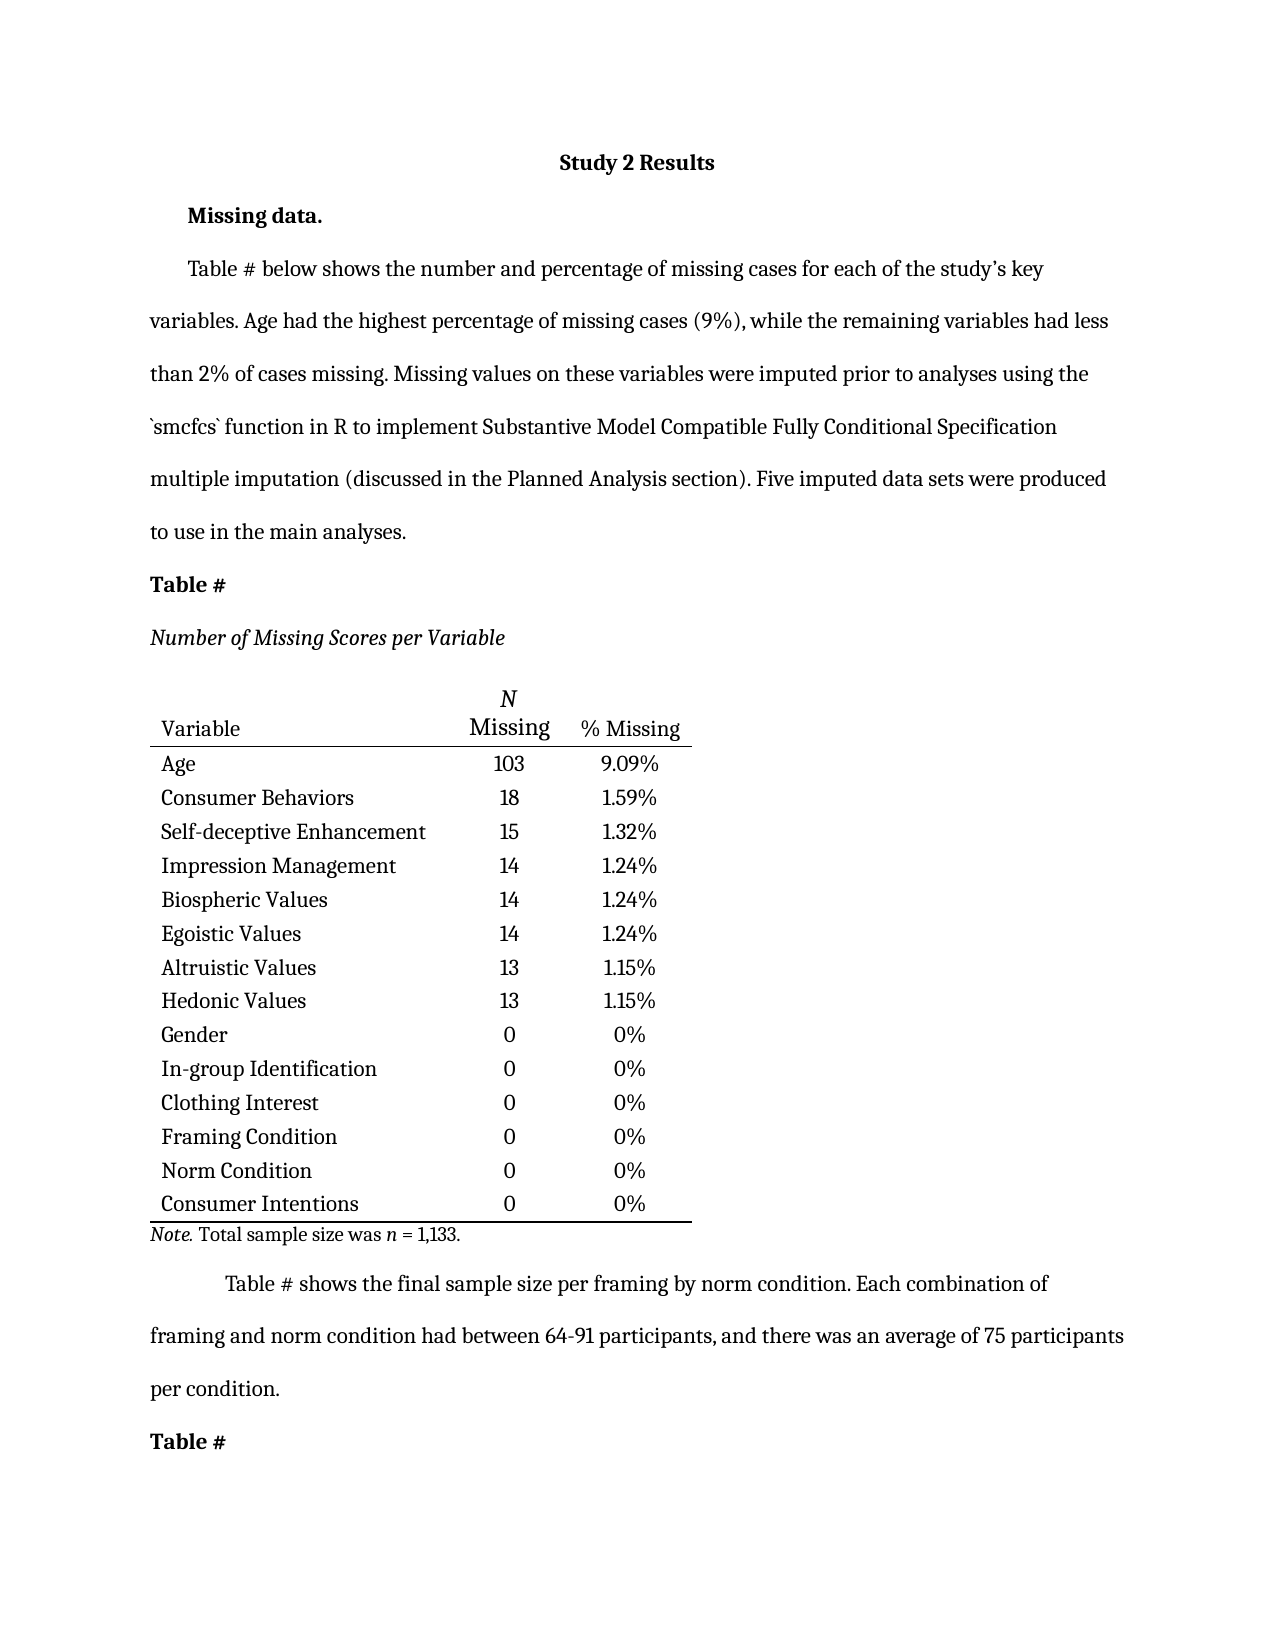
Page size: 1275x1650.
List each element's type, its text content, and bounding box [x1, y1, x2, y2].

table_cell 0% [569, 1086, 692, 1120]
table_cell 0% [569, 1018, 692, 1052]
table_cell 15 [450, 815, 568, 849]
table_cell 0 [450, 1086, 568, 1120]
table_cell 0% [569, 1154, 692, 1187]
table_cell 1.15% [569, 984, 692, 1018]
table_cell Age [150, 747, 450, 781]
table_cell In-group Identification [150, 1052, 450, 1086]
text Missing data. [150, 203, 1125, 229]
table_cell 0 [450, 1188, 568, 1221]
table_cell Biospheric Values [150, 883, 450, 917]
text Study 2 Results [150, 150, 1125, 176]
table_cell Consumer Behaviors [150, 781, 450, 815]
table_header Variable [150, 681, 450, 746]
table_cell 14 [450, 849, 568, 883]
table_cell 1.24% [569, 849, 692, 883]
table_cell 1.59% [569, 781, 692, 815]
table_cell Hedonic Values [150, 984, 450, 1018]
text Table # below shows the number and percentage of missing cases for each of the study’s key variables. Age had the highest percentage of missing cases (9%), while the remaining variables had less than 2% of cases missing. Missing values on these variables were imputed prior to analyses using the `smcfcs` function in R to implement Substantive Model Compatible Fully Conditional Specification multiple imputation (discussed in the Planned Analysis section). Five imputed data sets were produced to use in the main analyses. [150, 255, 1125, 545]
table_cell 0% [569, 1120, 692, 1154]
table_cell 0 [450, 1052, 568, 1086]
text Number of Missing Scores per Variable [150, 624, 1125, 651]
table_cell 0 [450, 1154, 568, 1187]
table_cell Egoistic Values [150, 917, 450, 951]
table_cell 1.24% [569, 883, 692, 917]
text Table # [150, 572, 1125, 598]
table_cell 13 [450, 951, 568, 984]
table_header % Missing [569, 681, 692, 746]
table_header N Missing [450, 681, 568, 746]
table_cell Framing Condition [150, 1120, 450, 1154]
table_cell 103 [450, 747, 568, 781]
text Table # [150, 1428, 1125, 1455]
table_cell Consumer Intentions [150, 1188, 450, 1221]
table_cell Norm Condition [150, 1154, 450, 1187]
table_cell 1.32% [569, 815, 692, 849]
table_cell 14 [450, 917, 568, 951]
table_cell 0% [569, 1052, 692, 1086]
text Table # shows the final sample size per framing by norm condition. Each combination of framing and norm condition had between 64-91 participants, and there was an average of 75 participants per condition. [150, 1270, 1125, 1402]
table_cell 0 [450, 1018, 568, 1052]
table_cell 9.09% [569, 747, 692, 781]
table_cell 1.15% [569, 951, 692, 984]
table_cell 0 [450, 1120, 568, 1154]
table_cell Gender [150, 1018, 450, 1052]
text Note. Total sample size was n = 1,133. [150, 1222, 1125, 1246]
table_cell 13 [450, 984, 568, 1018]
table_cell 0% [569, 1188, 692, 1221]
table_cell Clothing Interest [150, 1086, 450, 1120]
table_cell 14 [450, 883, 568, 917]
table_cell Altruistic Values [150, 951, 450, 984]
table_cell 18 [450, 781, 568, 815]
table_cell Impression Management [150, 849, 450, 883]
table_cell 1.24% [569, 917, 692, 951]
table_cell Self-deceptive Enhancement [150, 815, 450, 849]
